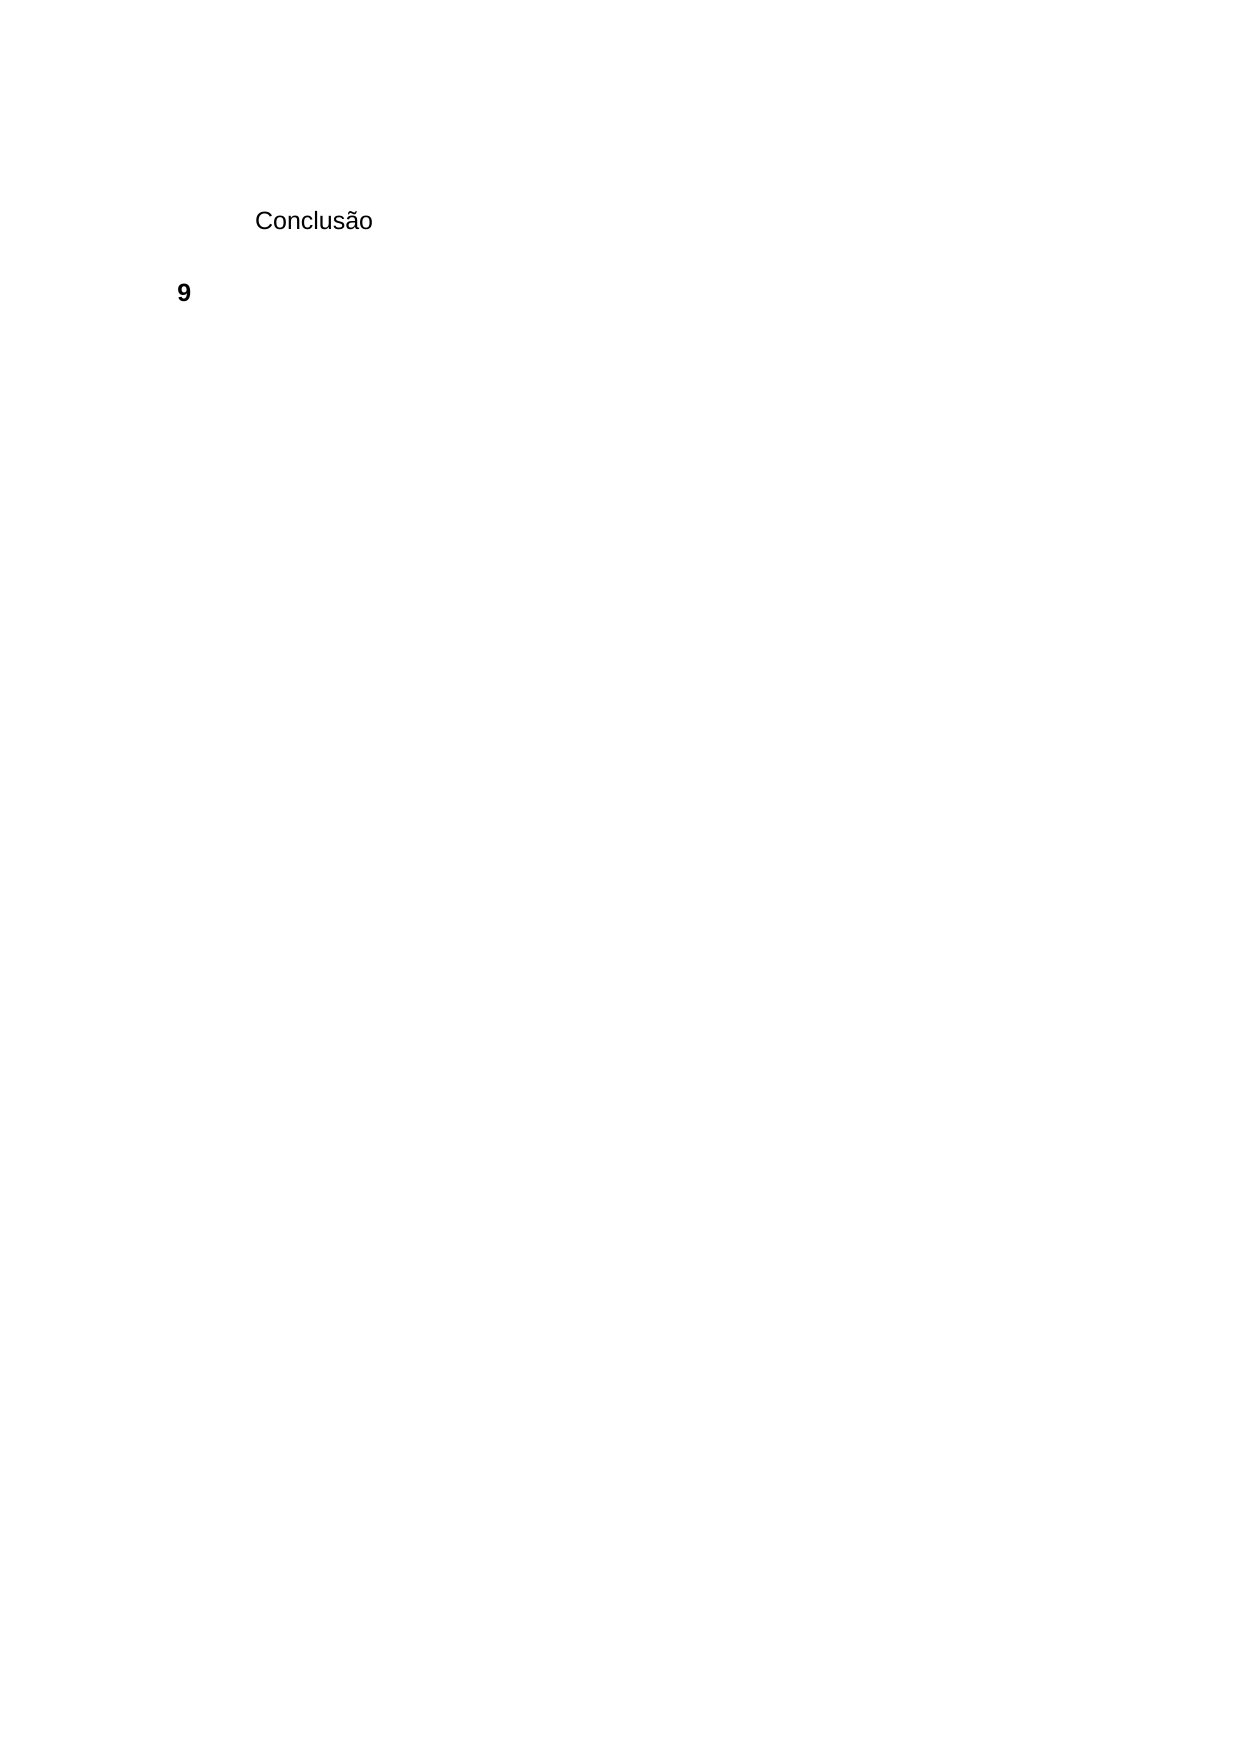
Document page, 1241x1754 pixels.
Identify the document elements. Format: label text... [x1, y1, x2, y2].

text Conclusão [177, 206, 1122, 235]
